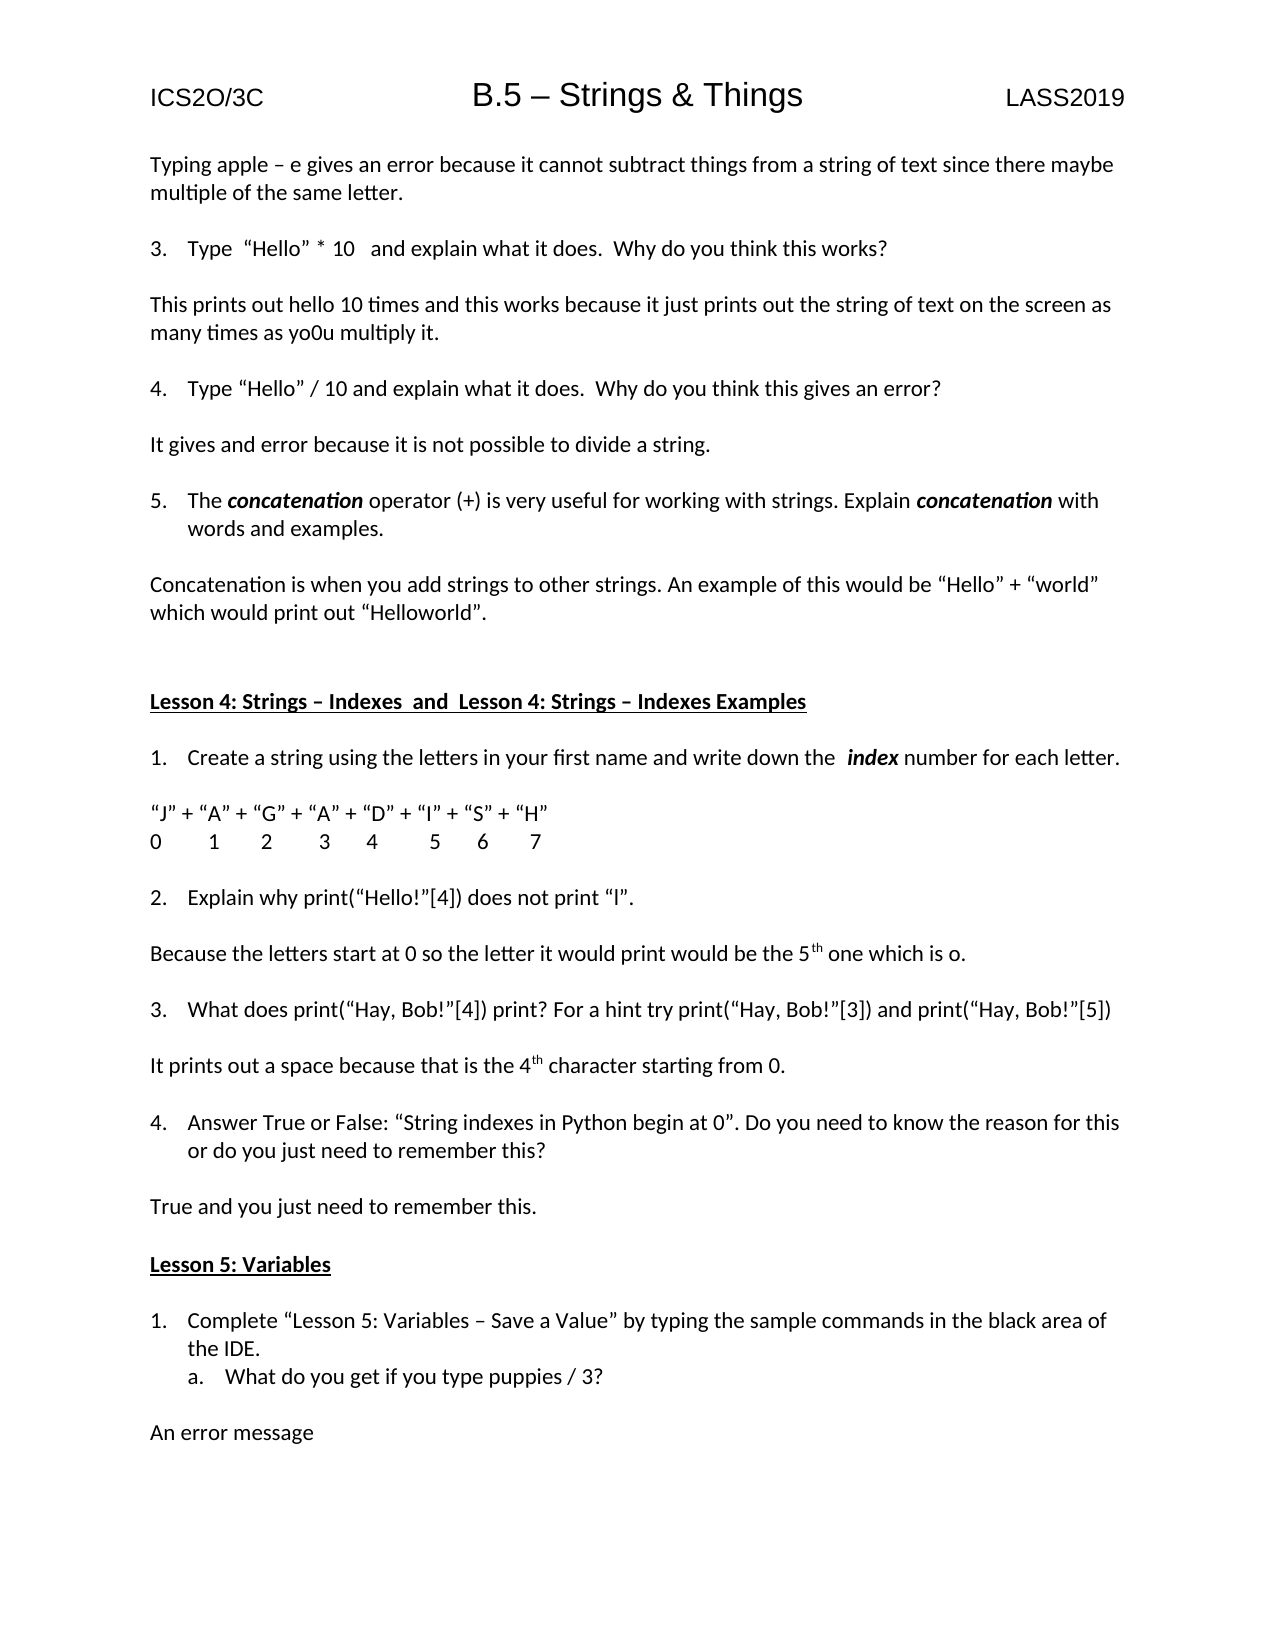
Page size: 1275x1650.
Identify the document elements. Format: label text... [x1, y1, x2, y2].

text Lesson 5: Variables [150, 1250, 1125, 1278]
list The concatenation operator (+) is very useful for working with strings. Explain concatenation with words and examples. [150, 486, 1125, 542]
list What do you get if you type puppies / 3? [187, 1362, 1125, 1390]
list Answer True or False: “String indexes in Python begin at 0”. Do you need to know the reason for this or do you just need to remember this? [150, 1108, 1125, 1164]
text Because the letters start at 0 so the letter it would print would be the 5th one which is o. [150, 939, 1125, 968]
text 0 1 2 3 4 5 6 7 [150, 827, 1125, 856]
text Typing apple – e gives an error because it cannot subtract things from a string of text since there maybe multiple of the same letter. [150, 150, 1125, 206]
text It gives and error because it is not possible to divide a string. [150, 430, 1125, 458]
list Create a string using the letters in your first name and write down the index number for each letter. [150, 743, 1125, 771]
text This prints out hello 10 times and this works because it just prints out the string of text on the screen as many times as yo0u multiply it. [150, 290, 1125, 346]
text “J” + “A” + “G” + “A” + “D” + “I” + “S” + “H” [150, 799, 1125, 827]
text Lesson 4: Strings – Indexes and Lesson 4: Strings – Indexes Examples [150, 687, 1125, 715]
list What does print(“Hay, Bob!”[4]) print? For a hint try print(“Hay, Bob!”[3]) and print(“Hay, Bob!”[5]) [150, 996, 1125, 1024]
list Type “Hello” / 10 and explain what it does. Why do you think this gives an error? [150, 374, 1125, 402]
list Explain why print(“Hello!”[4]) does not print “l”. [150, 883, 1125, 912]
text It prints out a space because that is the 4th character starting from 0. [150, 1052, 1125, 1080]
list Type “Hello” * 10 and explain what it does. Why do you think this works? [150, 234, 1125, 262]
text An error message [150, 1418, 1125, 1446]
text Concatenation is when you add strings to other strings. An example of this would be “Hello” + “world” which would print out “Helloworld”. [150, 570, 1125, 626]
text True and you just need to remember this. [150, 1192, 1125, 1220]
list Complete “Lesson 5: Variables – Save a Value” by typing the sample commands in the black area of the IDE. [150, 1306, 1125, 1362]
